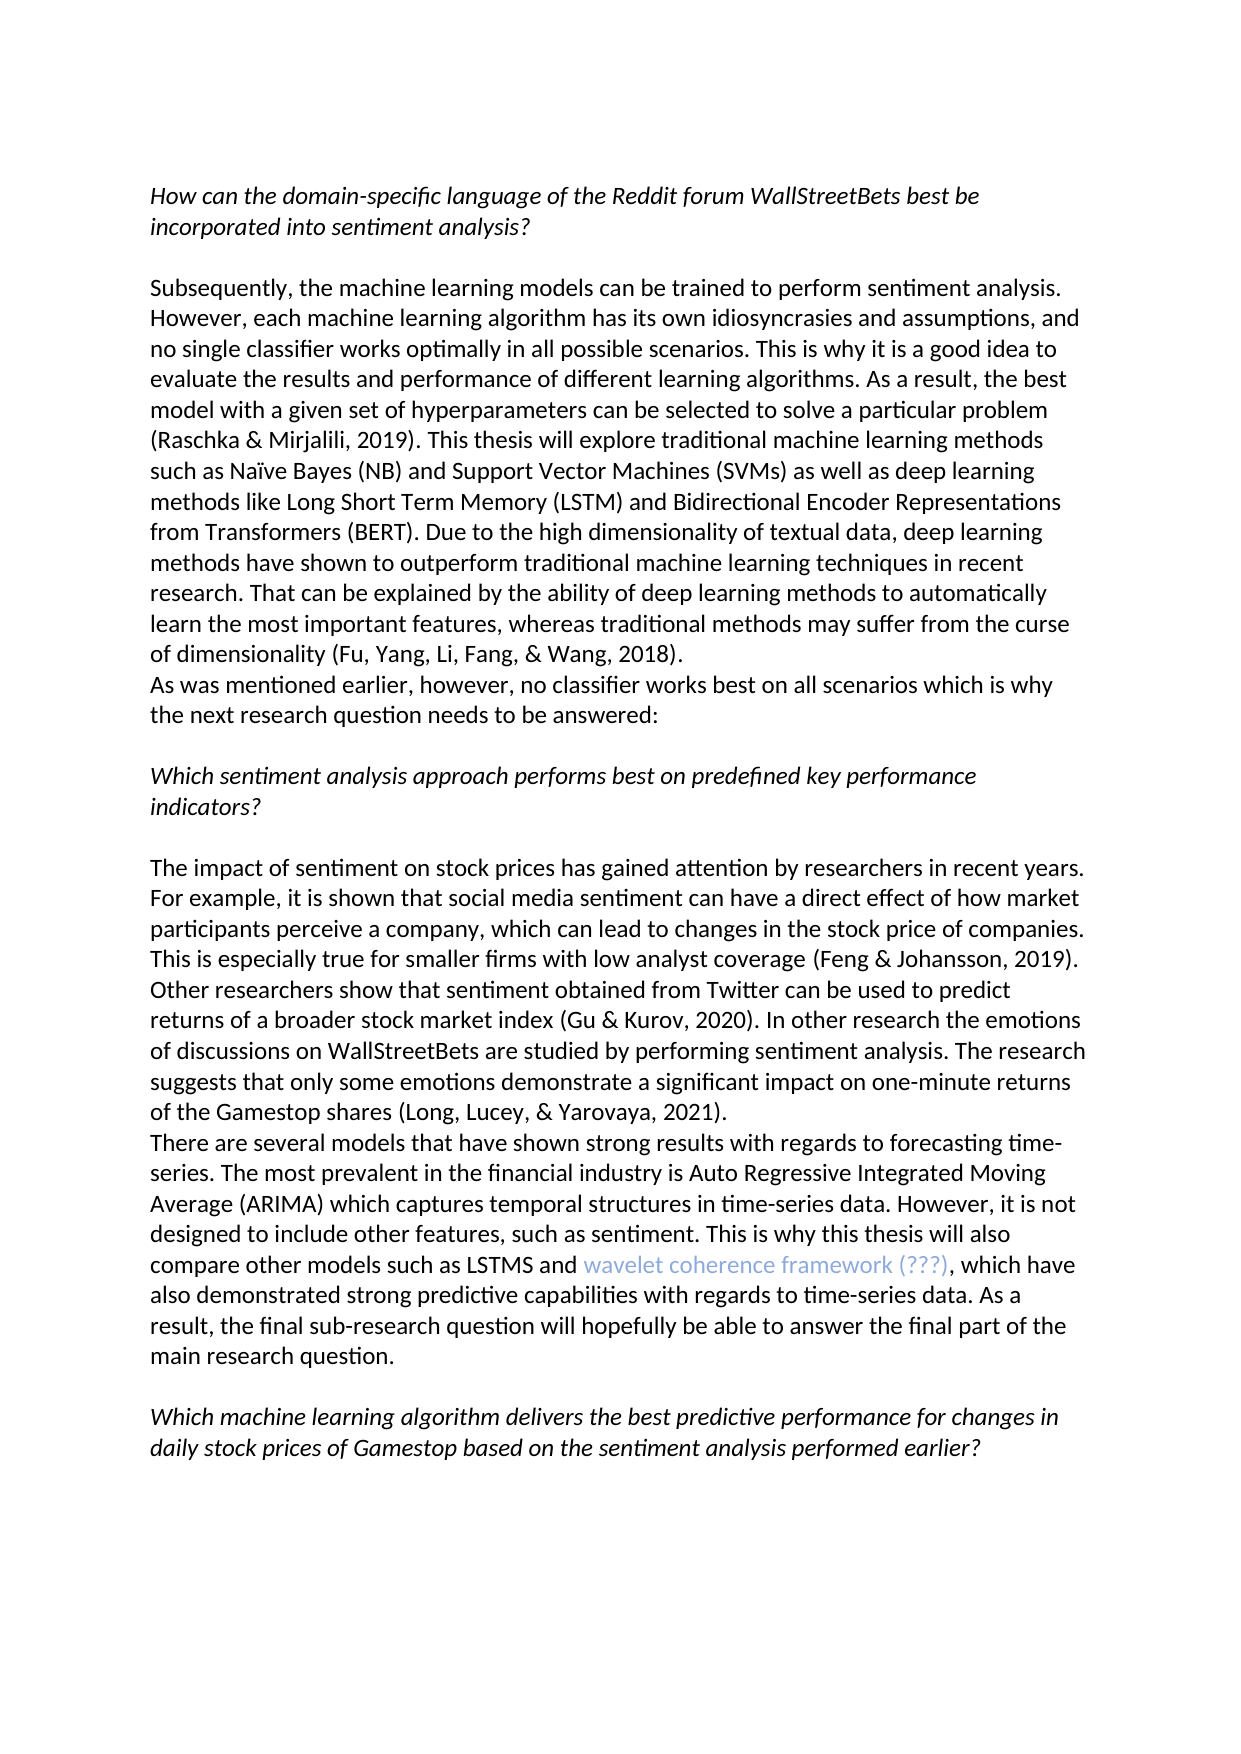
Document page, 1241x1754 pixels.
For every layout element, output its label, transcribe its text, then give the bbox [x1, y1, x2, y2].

text As was mentioned earlier, however, no classifier works best on all scenarios which is why the next research question needs to be answered: [150, 669, 1090, 730]
text Subsequently, the machine learning models can be trained to perform sentiment analysis. However, each machine learning algorithm has its own idiosyncrasies and assumptions, and no single classifier works optimally in all possible scenarios. This is why it is a good idea to evaluate the results and performance of different learning algorithms. As a result, the best model with a given set of hyperparameters can be selected to solve a particular problem . This thesis will explore traditional machine learning methods such as Naïve Bayes (NB) and Support Vector Machines (SVMs) as well as deep learning methods like Long Short Term Memory (LSTM) and Bidirectional Encoder Representations from Transformers (BERT). Due to the high dimensionality of textual data, deep learning methods have shown to outperform traditional machine learning techniques in recent research. That can be explained by the ability of deep learning methods to automatically learn the most important features, whereas traditional methods may suffer from the curse of dimensionality . [150, 272, 1090, 669]
text There are several models that have shown strong results with regards to forecasting time-series. The most prevalent in the financial industry is Auto Regressive Integrated Moving Average (ARIMA) which captures temporal structures in time-series data. However, it is not designed to include other features, such as sentiment. This is why this thesis will also compare other models such as LSTMS and wavelet coherence framework (???), which have also demonstrated strong predictive capabilities with regards to time-series data. As a result, the final sub-research question will hopefully be able to answer the final part of the main research question. [150, 1127, 1090, 1371]
text Which sentiment analysis approach performs best on predefined key performance indicators? [150, 760, 1090, 821]
text Which machine learning algorithm delivers the best predictive performance for changes in daily stock prices of Gamestop based on the sentiment analysis performed earlier? [150, 1401, 1090, 1462]
text How can the domain-specific language of the Reddit forum WallStreetBets best be incorporated into sentiment analysis? [150, 181, 1090, 242]
text The impact of sentiment on stock prices has gained attention by researchers in recent years. For example, it is shown that social media sentiment can have a direct effect of how market participants perceive a company, which can lead to changes in the stock price of companies. This is especially true for smaller firms with low analyst coverage . Other researchers show that sentiment obtained from Twitter can be used to predict returns of a broader stock market index . In other research the emotions of discussions on WallStreetBets are studied by performing sentiment analysis. The research suggests that only some emotions demonstrate a significant impact on one-minute returns of the Gamestop shares . [150, 852, 1090, 1127]
